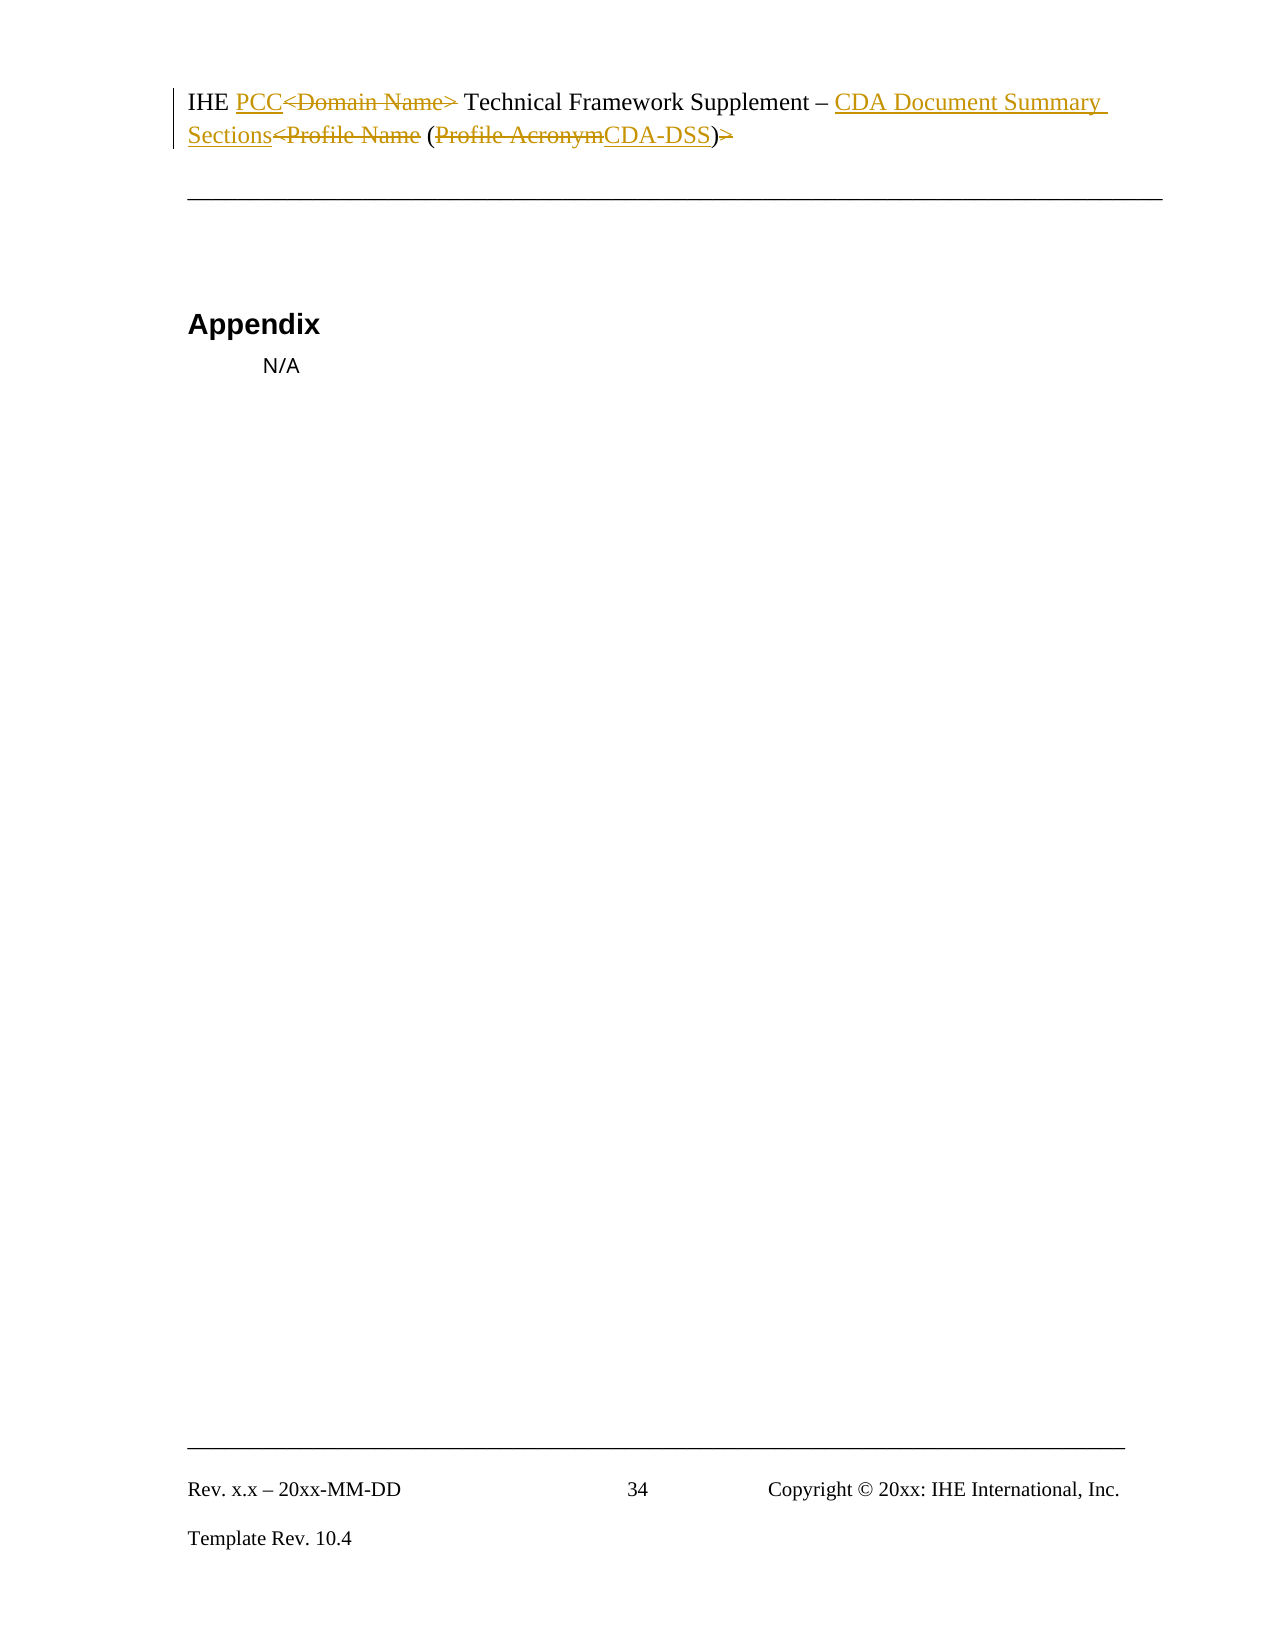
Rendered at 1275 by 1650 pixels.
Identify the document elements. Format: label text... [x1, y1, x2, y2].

text N/A [262, 352, 1162, 379]
subtitle Appendix [187, 307, 1162, 341]
